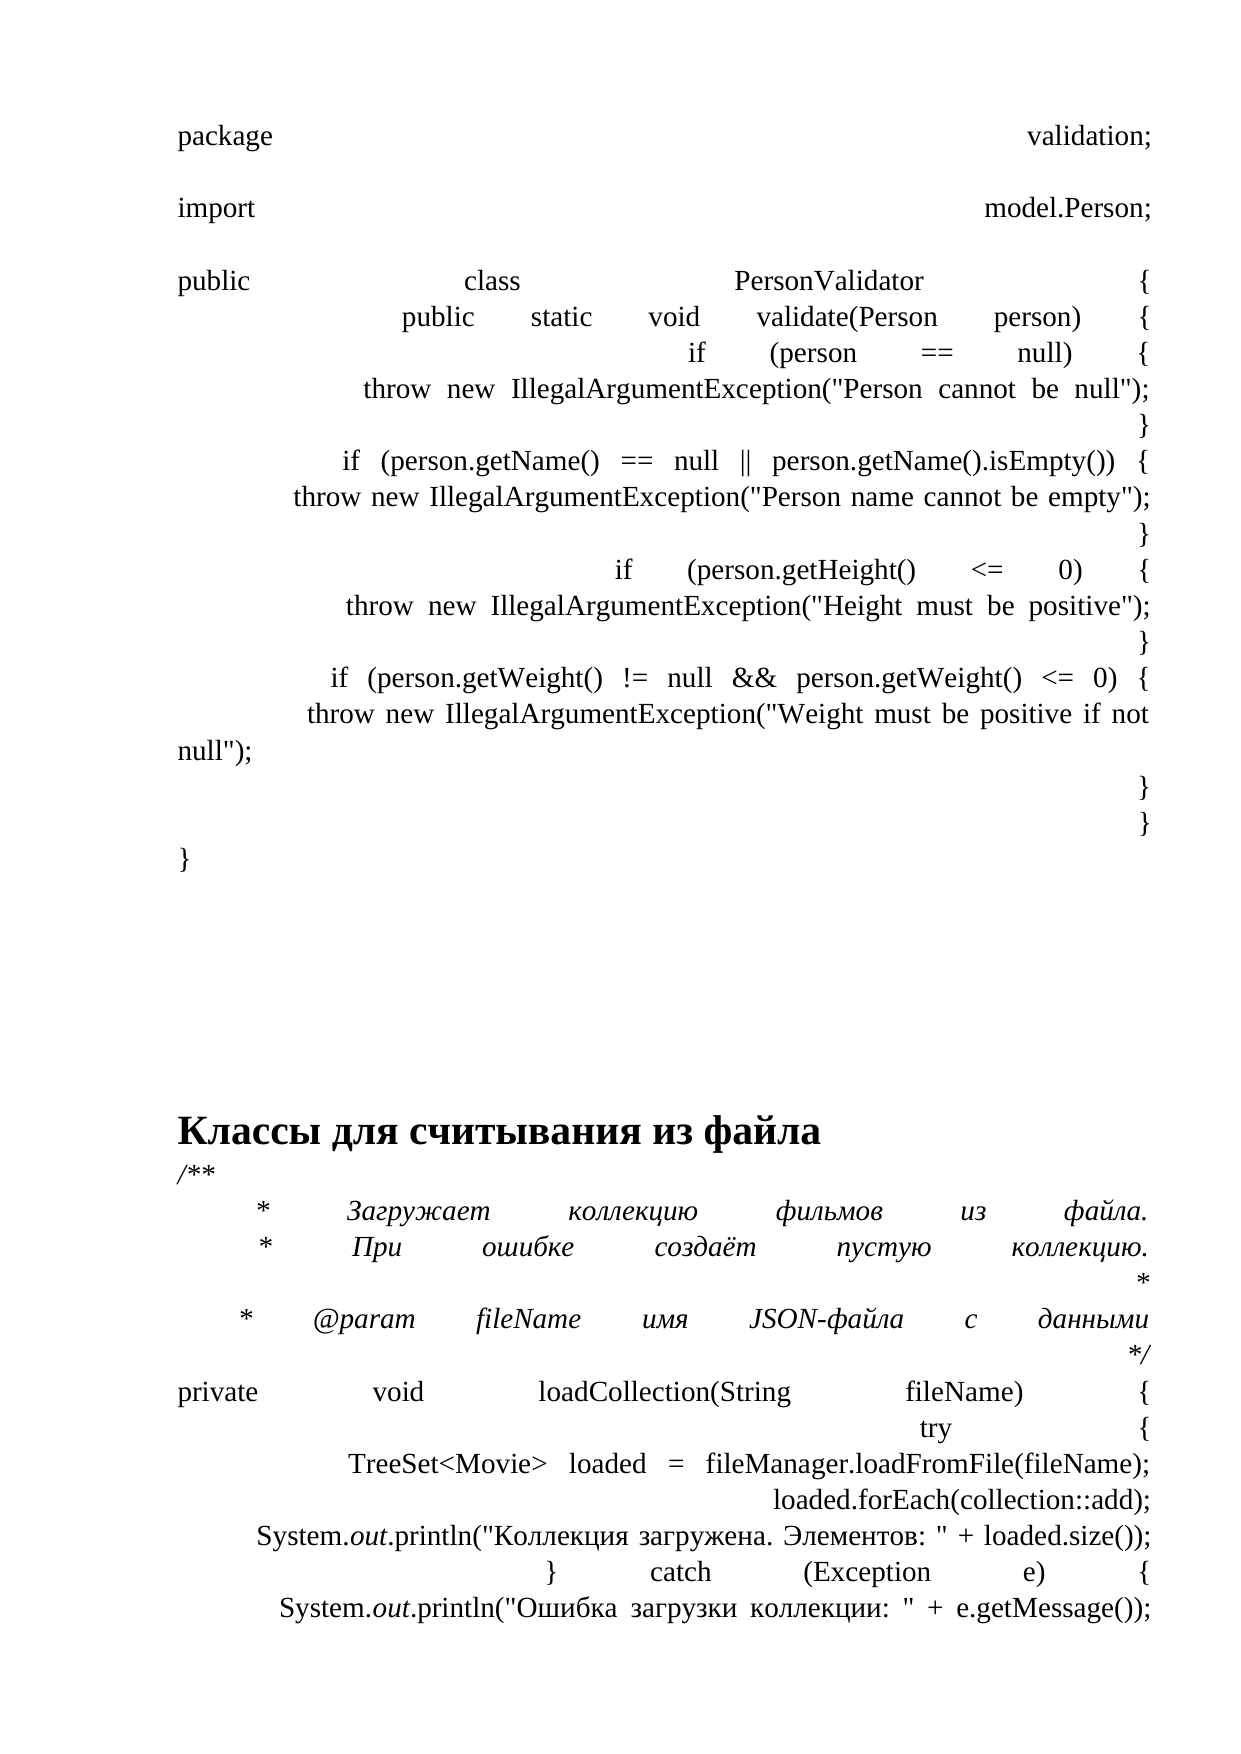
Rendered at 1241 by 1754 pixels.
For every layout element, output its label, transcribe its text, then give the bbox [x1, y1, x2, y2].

text package validation; import model.Person; public class PersonValidator { public static void validate(Person person) { if (person == null) { throw new IllegalArgumentException("Person cannot be null"); } if (person.getName() == null || person.getName().isEmpty()) { throw new IllegalArgumentException("Person name cannot be empty"); } if (person.getHeight() <= 0) { throw new IllegalArgumentException("Height must be positive"); } if (person.getWeight() != null && person.getWeight() <= 0) { throw new IllegalArgumentException("Weight must be positive if not null"); } } } [177, 118, 1152, 874]
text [177, 1157, 1152, 1624]
subtitle Классы для считывания из файла [177, 1105, 1152, 1153]
